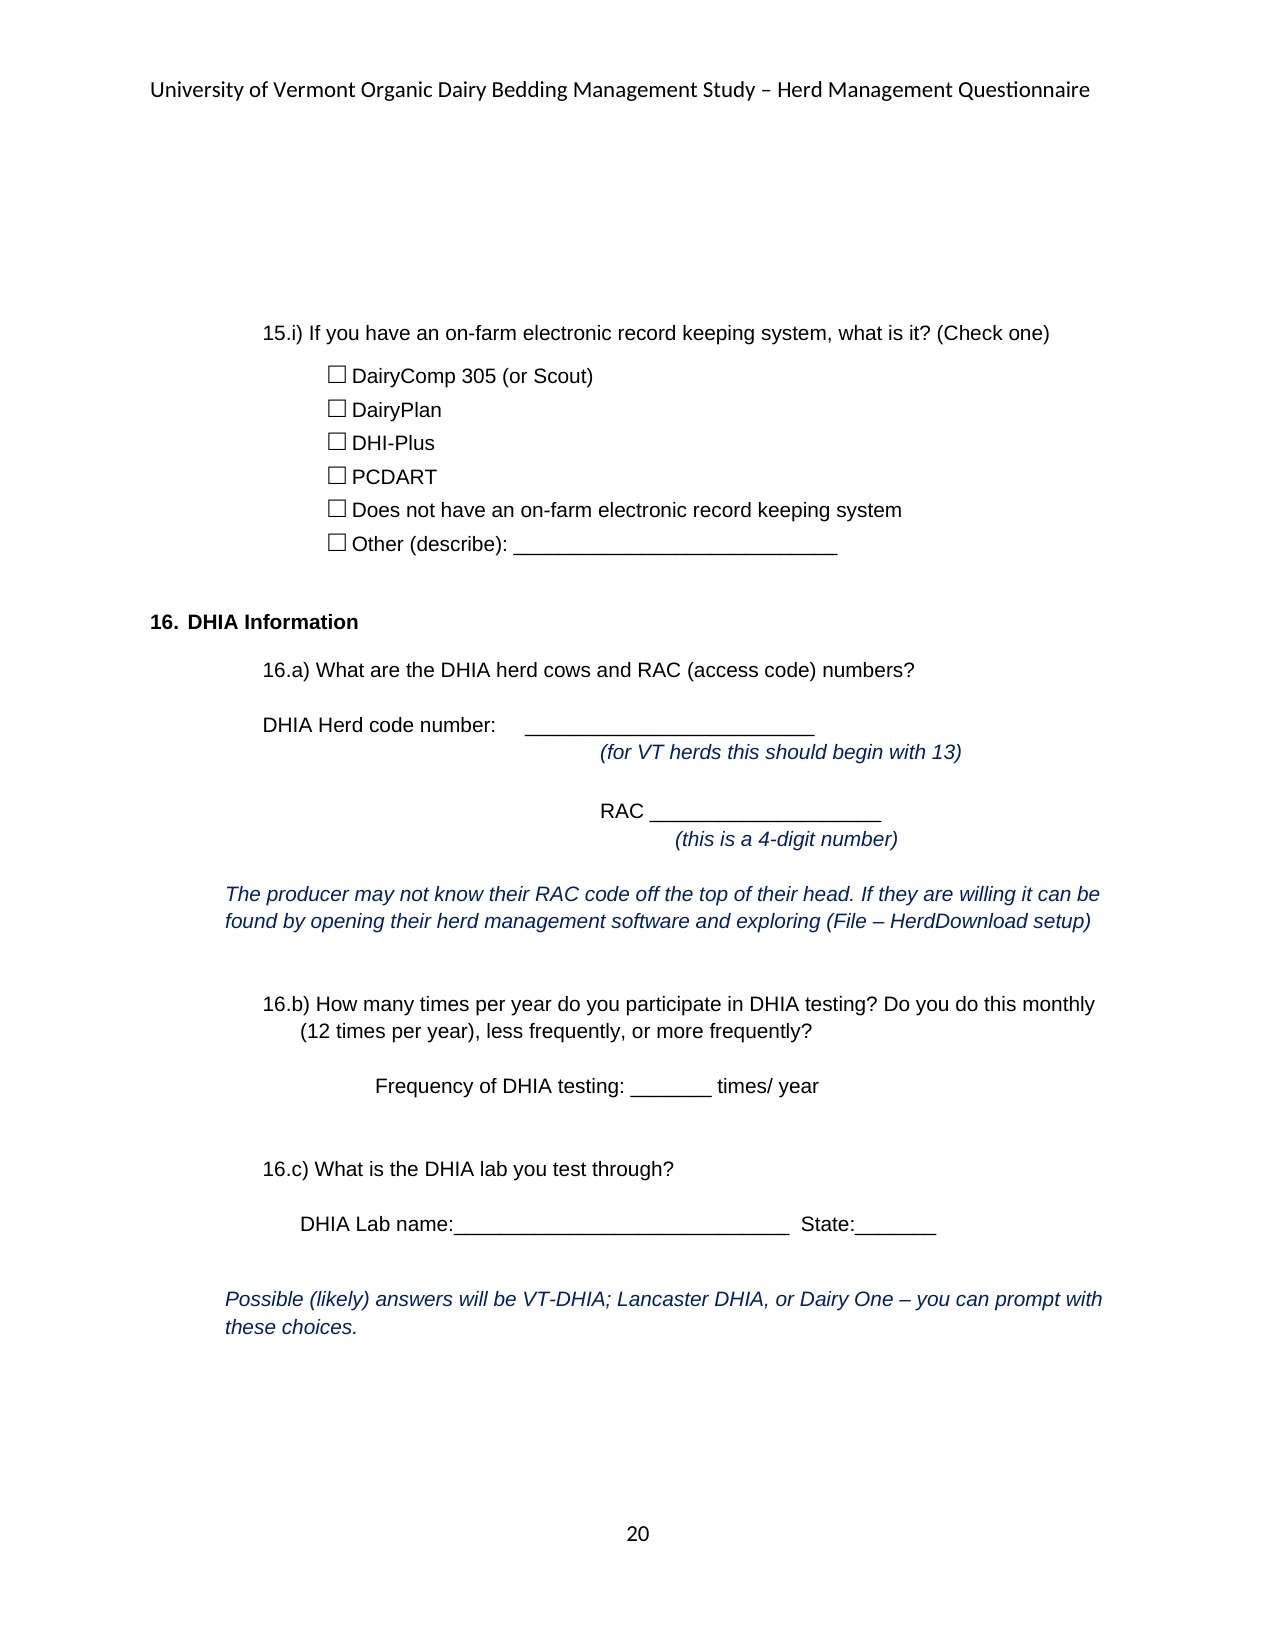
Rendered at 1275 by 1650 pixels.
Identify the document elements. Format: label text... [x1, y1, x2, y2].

text □ DairyComp 305 (or Scout) [328, 356, 1125, 390]
list 16.b) How many times per year do you participate in DHIA testing? Do you do this monthly [262, 991, 1125, 1015]
list 16.a) What are the DHIA herd cows and RAC (access code) numbers? [262, 657, 1125, 681]
list DHIA Herd code number: _________________________ [262, 712, 1125, 736]
list □ Other (describe): ____________________________ [328, 524, 1125, 586]
text □ DHI-Plus [281, 423, 1125, 457]
list □ PCDART [328, 457, 1125, 490]
list (this is a 4-digit number) [262, 826, 1125, 850]
list (for VT herds this should begin with 13) [262, 740, 1125, 764]
list DHIA Lab name:_____________________________ State:_______ [262, 1211, 1125, 1235]
list □ Does not have an on-farm electronic record keeping system [328, 490, 1125, 524]
list RAC ____________________ [262, 799, 1125, 823]
text □ DairyPlan [281, 390, 1125, 423]
list The producer may not know their RAC code off the top of their head. If they are willing it can be found by opening their herd management software and exploring (File – HerdDownload setup) [225, 881, 1125, 933]
text 15.i) If you have an on-farm electronic record keeping system, what is it? (Check one) [150, 320, 1125, 344]
list 16.c) What is the DHIA lab you test through? [262, 1156, 1125, 1180]
list DHIA Information [150, 609, 1125, 633]
list Frequency of DHIA testing: _______ times/ year [337, 1074, 1125, 1098]
list (12 times per year), less frequently, or more frequently? [262, 1019, 1125, 1043]
text Possible (likely) answers will be VT-DHIA; Lancaster DHIA, or Dairy One – you can prompt with these choices. [225, 1287, 1125, 1339]
